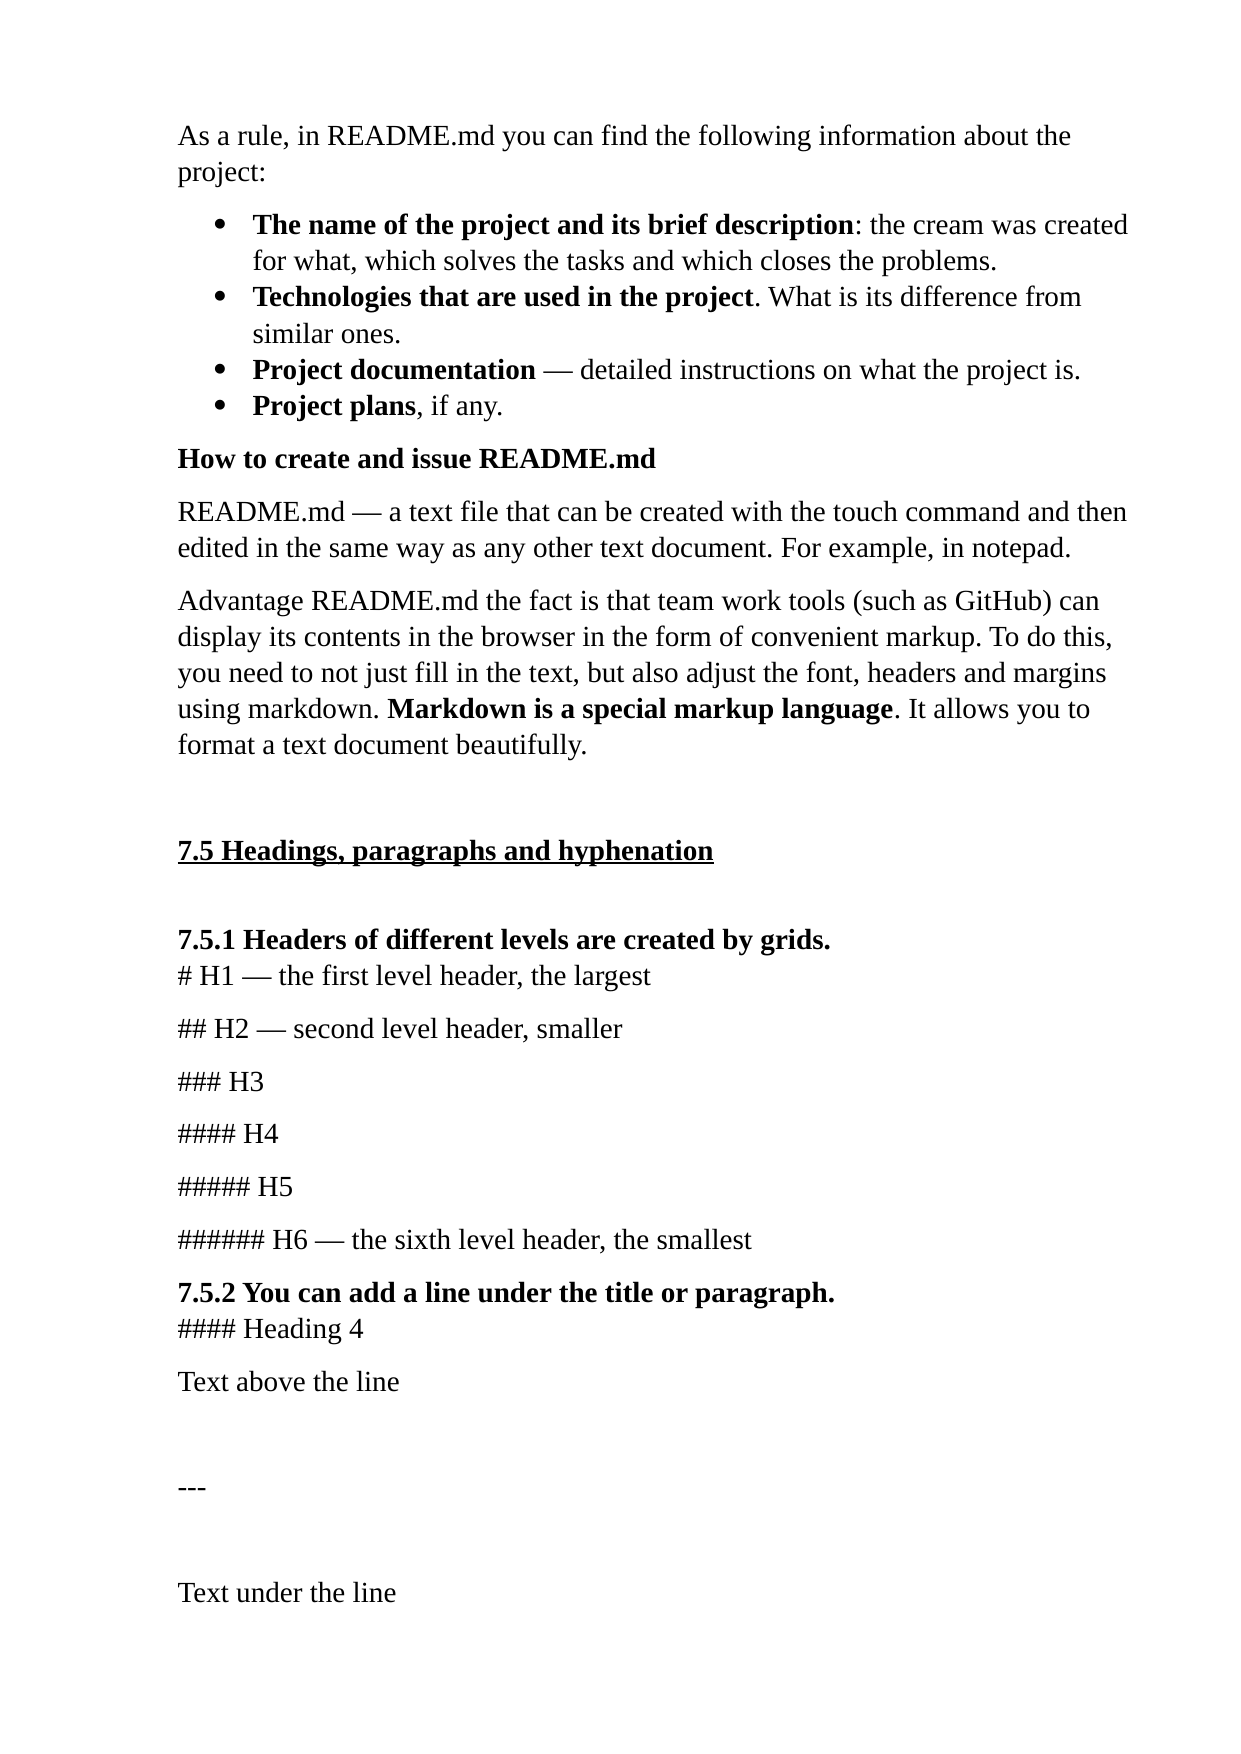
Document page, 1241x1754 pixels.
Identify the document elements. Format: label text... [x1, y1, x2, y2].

text Advantage README.md the fact is that team work tools (such as GitHub) can display its contents in the browser in the form of convenient markup. To do this, you need to not just fill in the text, but also adjust the font, headers and margins using markdown. Markdown is a special markup language. It allows you to format a text document beautifully. [177, 583, 1152, 761]
list Technologies that are used in the project. What is its difference from similar ones. [215, 279, 1152, 349]
subtitle 7.5 Headings, paragraphs and hyphenation [177, 833, 1152, 867]
text Text under the line [177, 1575, 1152, 1609]
text ##### H5 [177, 1169, 1152, 1203]
subtitle 7.5.2 You can add a line under the title or paragraph. [177, 1275, 1152, 1308]
text Text above the line [177, 1364, 1152, 1397]
list The name of the project and its brief description: the cream was created for what, which solves the tasks and which closes the problems. [215, 207, 1152, 277]
text #### H4 [177, 1117, 1152, 1150]
text --- [177, 1469, 1152, 1503]
text #### Heading 4 [177, 1311, 1152, 1345]
text ###### H6 — the sixth level header, the smallest [177, 1222, 1152, 1256]
text As a rule, in README.md you can find the following information about the project: [177, 118, 1152, 188]
text # H1 — the first level header, the largest [177, 958, 1152, 992]
list Project plans, if any. [215, 388, 1152, 422]
text ## H2 — second level header, smaller [177, 1011, 1152, 1044]
text How to create and issue README.md [177, 441, 1152, 474]
list Project documentation — detailed instructions on what the project is. [215, 352, 1152, 386]
text README.md — a text file that can be created with the touch command and then edited in the same way as any other text document. For example, in notepad. [177, 494, 1152, 563]
text ### H3 [177, 1064, 1152, 1097]
subtitle 7.5.1 Headers of different levels are created by grids. [177, 922, 1152, 956]
